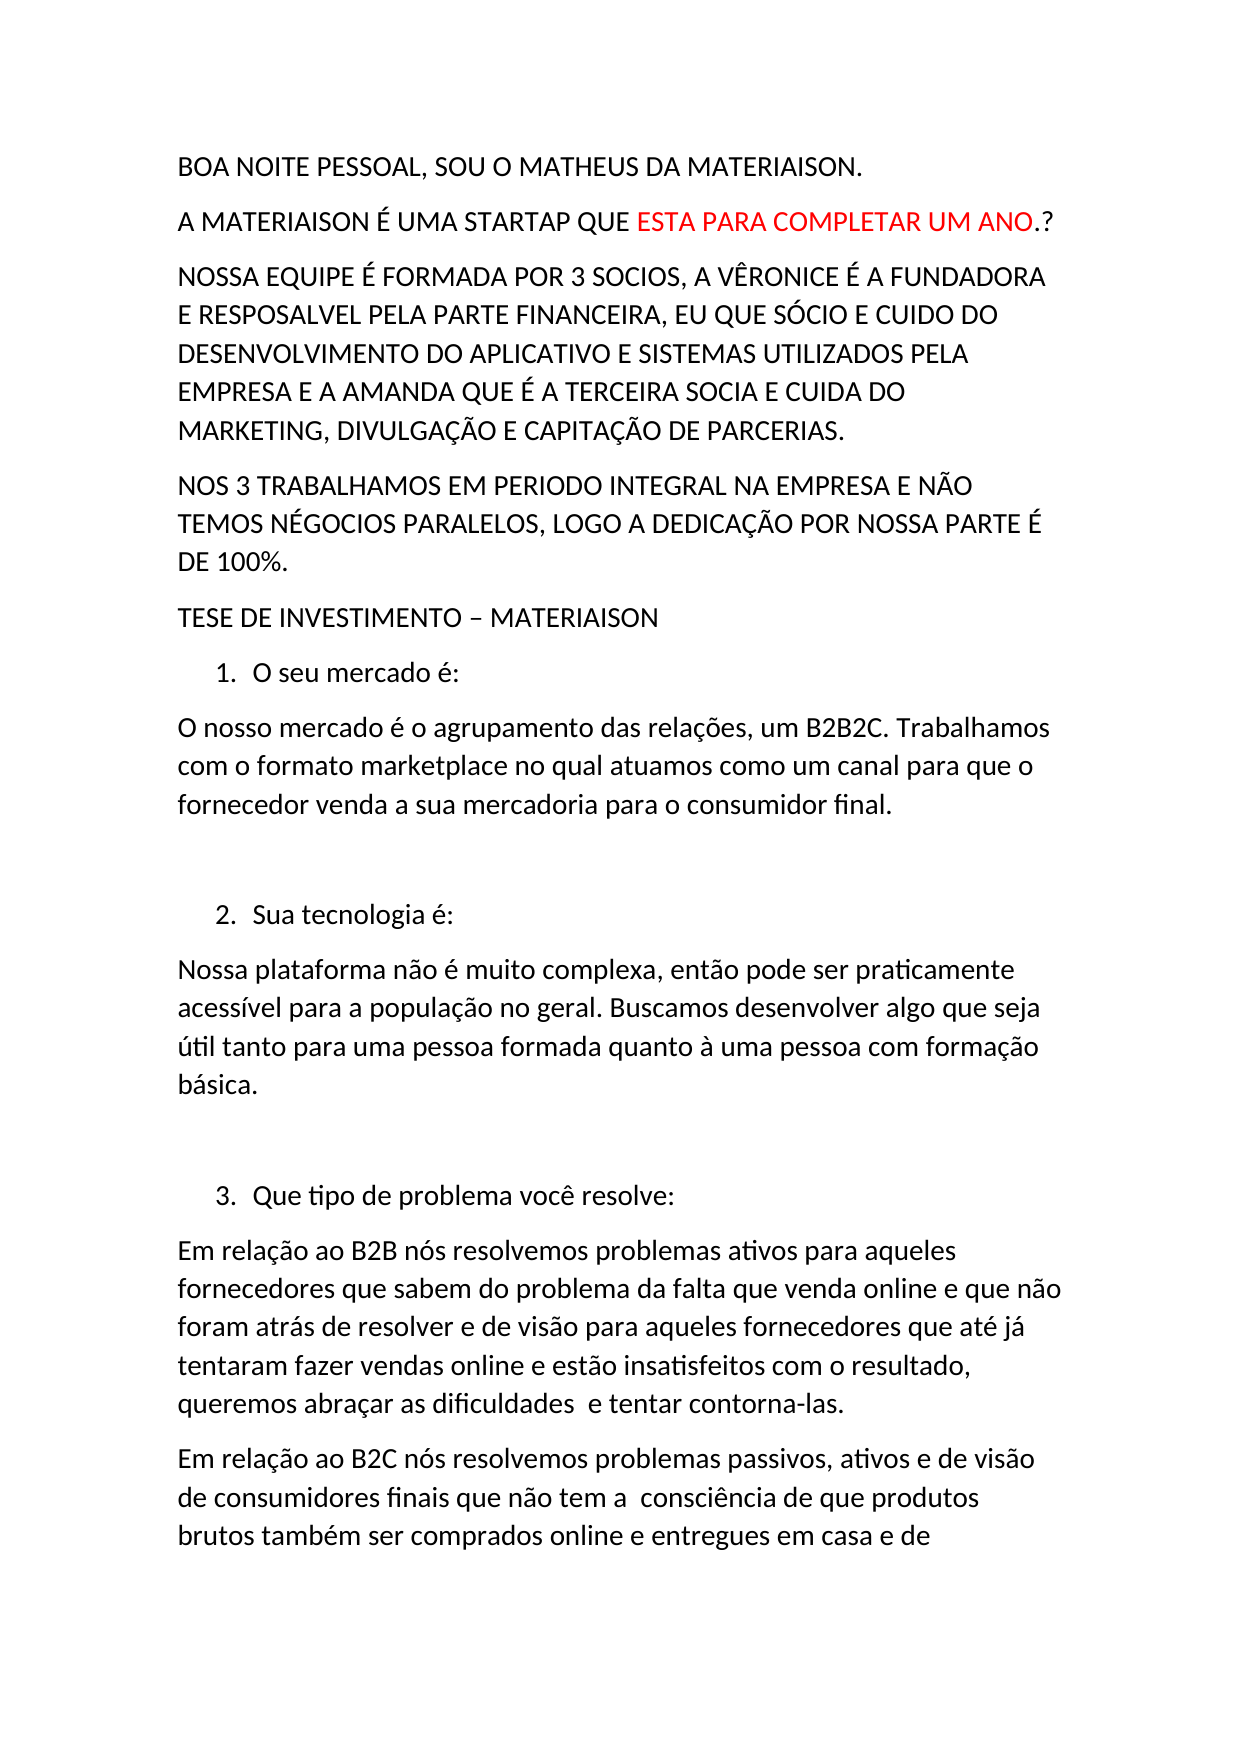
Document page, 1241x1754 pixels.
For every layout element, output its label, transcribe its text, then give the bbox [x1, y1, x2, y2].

text NOS 3 TRABALHAMOS EM PERIODO INTEGRAL NA EMPRESA E NÃO TEMOS NÉGOCIOS PARALELOS, LOGO A DEDICAÇÃO POR NOSSA PARTE É DE 100%. [177, 467, 1063, 579]
text Em relação ao B2B nós resolvemos problemas ativos para aqueles fornecedores que sabem do problema da falta que venda online e que não foram atrás de resolver e de visão para aqueles fornecedores que até já tentaram fazer vendas online e estão insatisfeitos com o resultado, queremos abraçar as dificuldades e tentar contorna-las. [177, 1232, 1063, 1421]
list Sua tecnologia é: [215, 896, 1063, 932]
list Que tipo de problema você resolve: [215, 1177, 1063, 1212]
text O nosso mercado é o agrupamento das relações, um B2B2C. Trabalhamos com o formato marketplace no qual atuamos como um canal para que o fornecedor venda a sua mercadoria para o consumidor final. [177, 709, 1063, 821]
text TESE DE INVESTIMENTO – MATERIAISON [177, 599, 1063, 634]
text NOSSA EQUIPE É FORMADA POR 3 SOCIOS, A VÊRONICE É A FUNDADORA E RESPOSALVEL PELA PARTE FINANCEIRA, EU QUE SÓCIO E CUIDO DO DESENVOLVIMENTO DO APLICATIVO E SISTEMAS UTILIZADOS PELA EMPRESA E A AMANDA QUE É A TERCEIRA SOCIA E CUIDA DO MARKETING, DIVULGAÇÃO E CAPITAÇÃO DE PARCERIAS. [177, 258, 1063, 447]
list O seu mercado é: [215, 654, 1063, 689]
text Nossa plataforma não é muito complexa, então pode ser praticamente acessível para a população no geral. Buscamos desenvolver algo que seja útil tanto para uma pessoa formada quanto à uma pessoa com formação básica. [177, 951, 1063, 1102]
text A MATERIAISON É UMA STARTAP QUE ESTA PARA COMPLETAR UM ANO.? [177, 203, 1063, 238]
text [177, 1441, 1063, 1553]
text BOA NOITE PESSOAL, SOU O MATHEUS DA MATERIAISON. [177, 148, 1063, 183]
